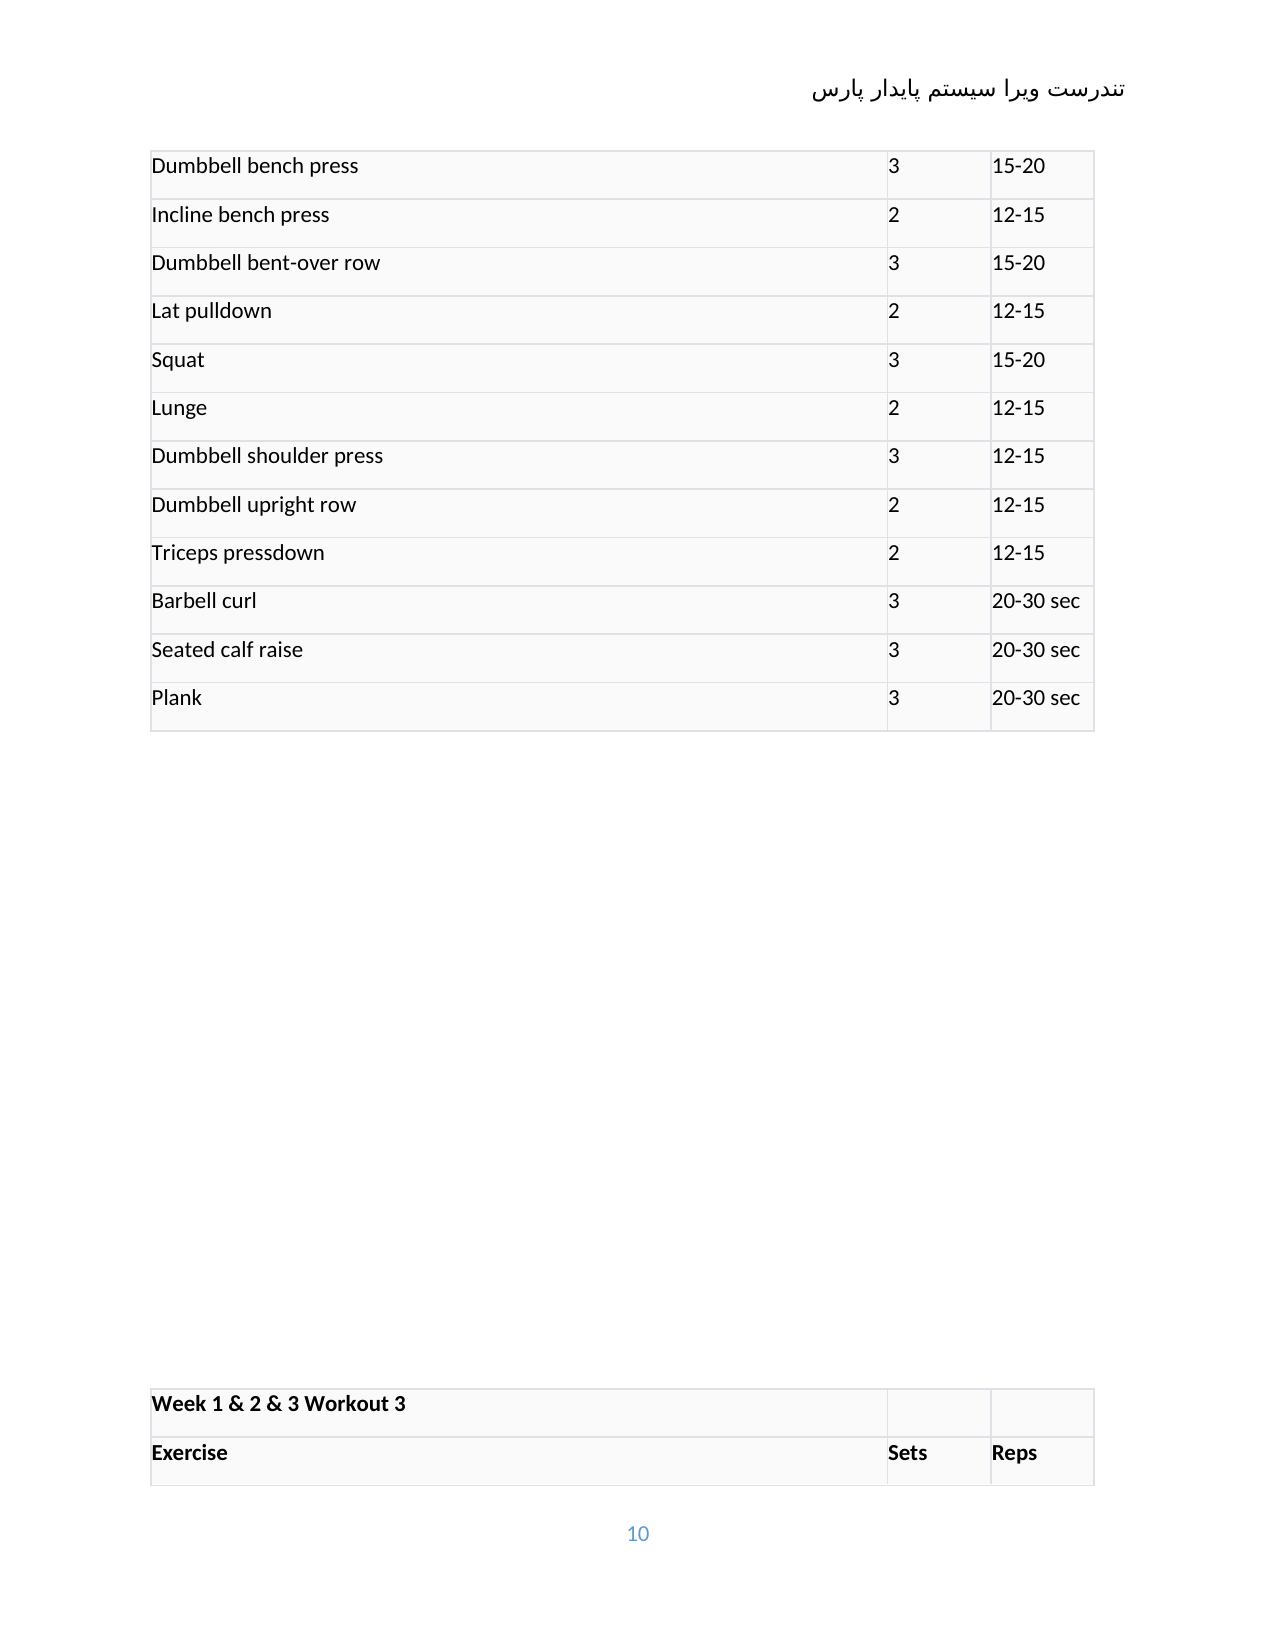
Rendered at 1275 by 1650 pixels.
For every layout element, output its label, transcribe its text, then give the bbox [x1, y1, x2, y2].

table_cell 3 [888, 345, 990, 392]
table_header Week 1 & 2 & 3 Workout 3 [152, 1390, 887, 1436]
table_cell Dumbbell bent-over row [152, 248, 887, 295]
table_cell 2 [888, 200, 990, 247]
table_cell 15-20 [992, 152, 1093, 198]
table_cell Seated calf raise [152, 635, 887, 682]
table_cell 20-30 sec [992, 587, 1093, 633]
table_cell 2 [888, 538, 990, 585]
table_cell 3 [888, 442, 990, 488]
table_cell Barbell curl [152, 587, 887, 633]
table_cell 3 [888, 683, 990, 730]
table_cell 12-15 [992, 442, 1093, 488]
table_cell 12-15 [992, 538, 1093, 585]
table_cell Dumbbell upright row [152, 490, 887, 537]
table_cell 3 [888, 248, 990, 295]
table_header [888, 1390, 990, 1436]
table_cell Dumbbell shoulder press [152, 442, 887, 488]
table_cell 3 [888, 587, 990, 633]
table_cell Incline bench press [152, 200, 887, 247]
table_cell 20-30 sec [992, 683, 1093, 730]
table_cell 2 [888, 490, 990, 537]
table_cell 12-15 [992, 393, 1093, 440]
table_cell 12-15 [992, 200, 1093, 247]
table_cell 20-30 sec [992, 635, 1093, 682]
table_cell Reps [992, 1438, 1093, 1484]
table_cell 2 [888, 393, 990, 440]
table_cell Lat pulldown [152, 297, 887, 343]
table_header [992, 1390, 1093, 1436]
table_cell Squat [152, 345, 887, 392]
table_cell 3 [888, 635, 990, 682]
table_cell 3 [888, 152, 990, 198]
table_cell Exercise [152, 1438, 887, 1484]
table_cell Dumbbell bench press [152, 152, 887, 198]
table_cell Triceps pressdown [152, 538, 887, 585]
table_cell 12-15 [992, 490, 1093, 537]
table_cell 15-20 [992, 248, 1093, 295]
table_cell Sets [888, 1438, 990, 1484]
table_cell Lunge [152, 393, 887, 440]
table_cell 2 [888, 297, 990, 343]
table_cell 15-20 [992, 345, 1093, 392]
table_cell Plank [152, 683, 887, 730]
table_cell 12-15 [992, 297, 1093, 343]
